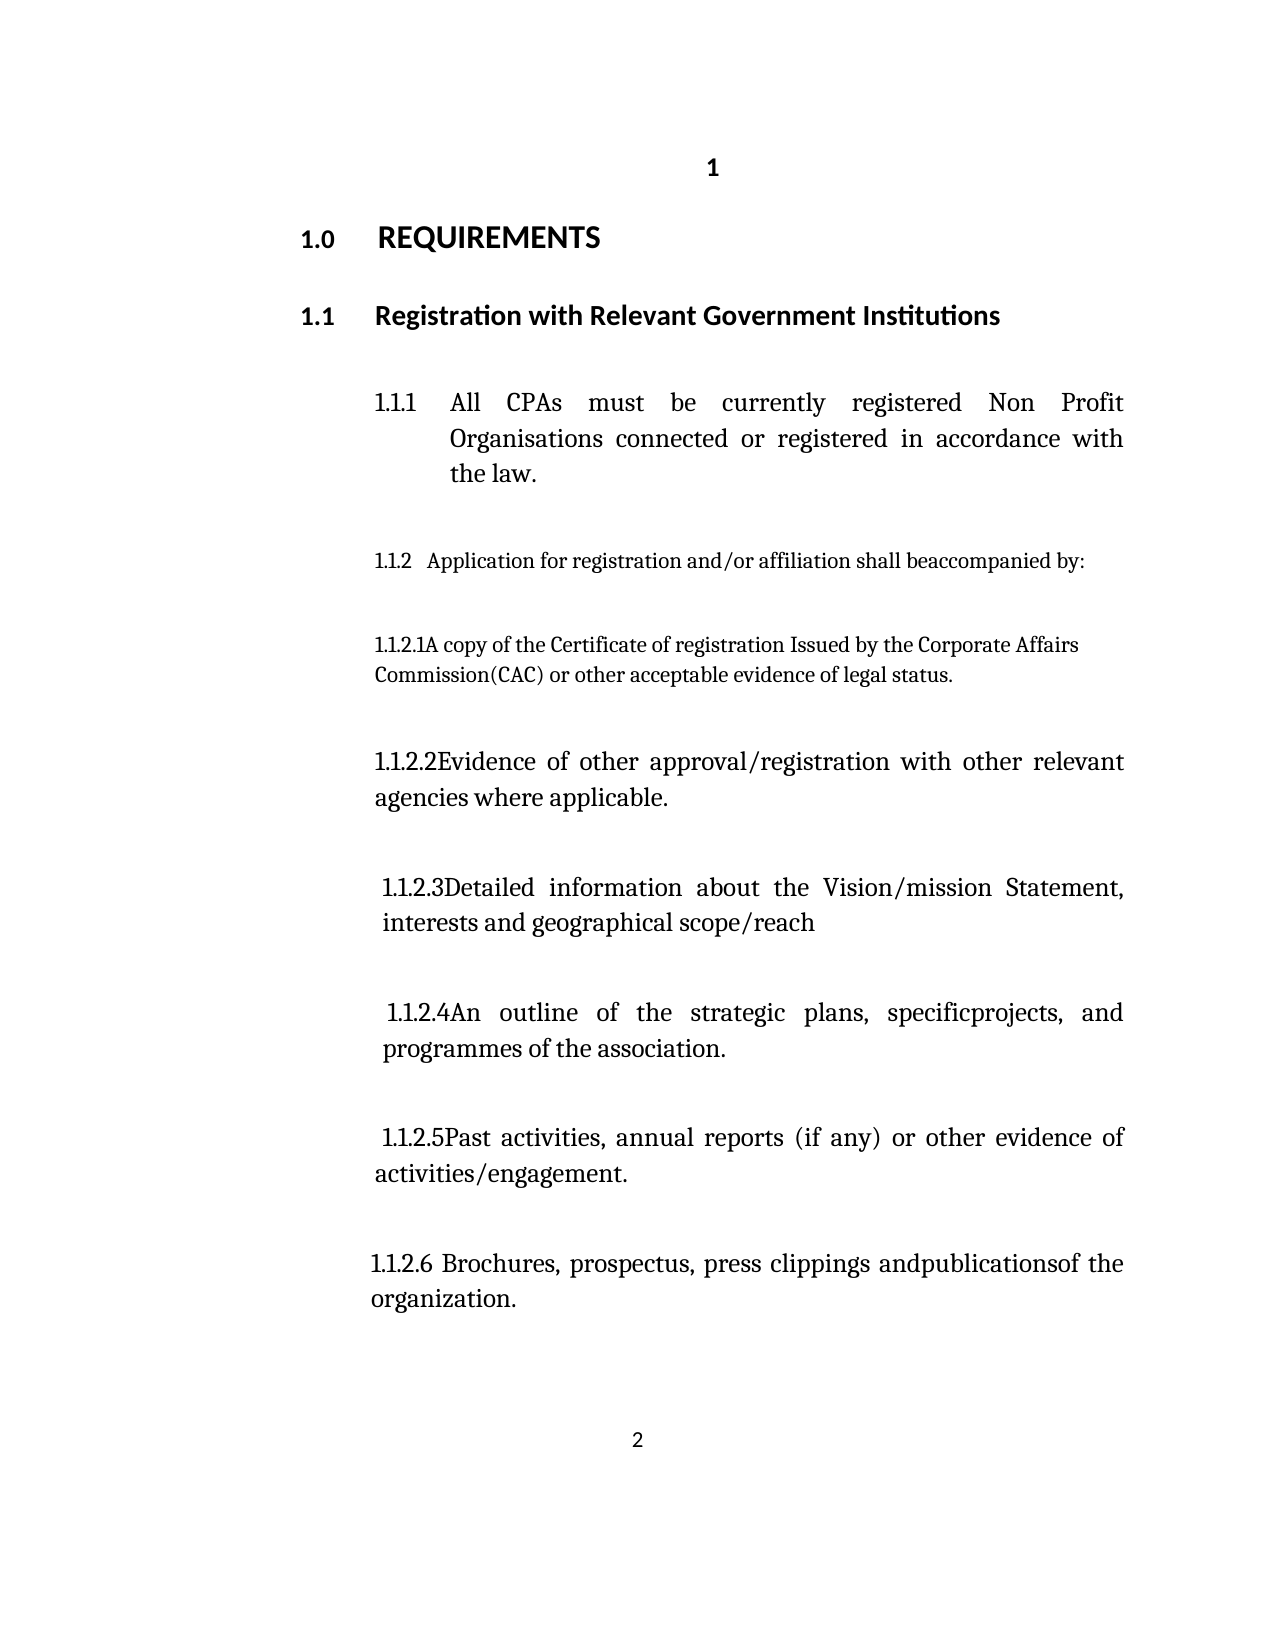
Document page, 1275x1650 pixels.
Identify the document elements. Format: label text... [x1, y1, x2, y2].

subtitle 1.1.2.1A copy of the Certificate of registration Issued by the Corporate Affairs Commission(CAC) or other acceptable evidence of legal status. [375, 632, 1125, 689]
subtitle 1.1.2.5Past activities, annual reports (if any) or other evidence of activities/engagement. [375, 1122, 1125, 1189]
subtitle 1.1.2.2Evidence of other approval/registration with other relevant agencies where applicable. [375, 746, 1125, 813]
subtitle 1.1.2.3Detailed information about the Vision/mission Statement, interests and geographical scope/reach [382, 872, 1125, 938]
text 1.1 Registration with Relevant Government Institutions [300, 297, 1125, 333]
subtitle 1.1.2 Application for registration and/or affiliation shall beaccompanied by: [375, 548, 1125, 574]
subtitle 1.1.2.4An outline of the strategic plans, specificprojects, and programmes of the association. [382, 997, 1125, 1064]
text 2 [150, 1425, 1125, 1453]
subtitle All CPAs must be currently registered Non Profit Organisations connected or registered in accordance with the law. [375, 387, 1125, 489]
subtitle 1.1.2.6 Brochures, prospectus, press clippings andpublicationsof the organization. [371, 1248, 1125, 1314]
text 1 [300, 150, 1125, 183]
text 1.0 REQUIREMENTS [300, 216, 1125, 257]
